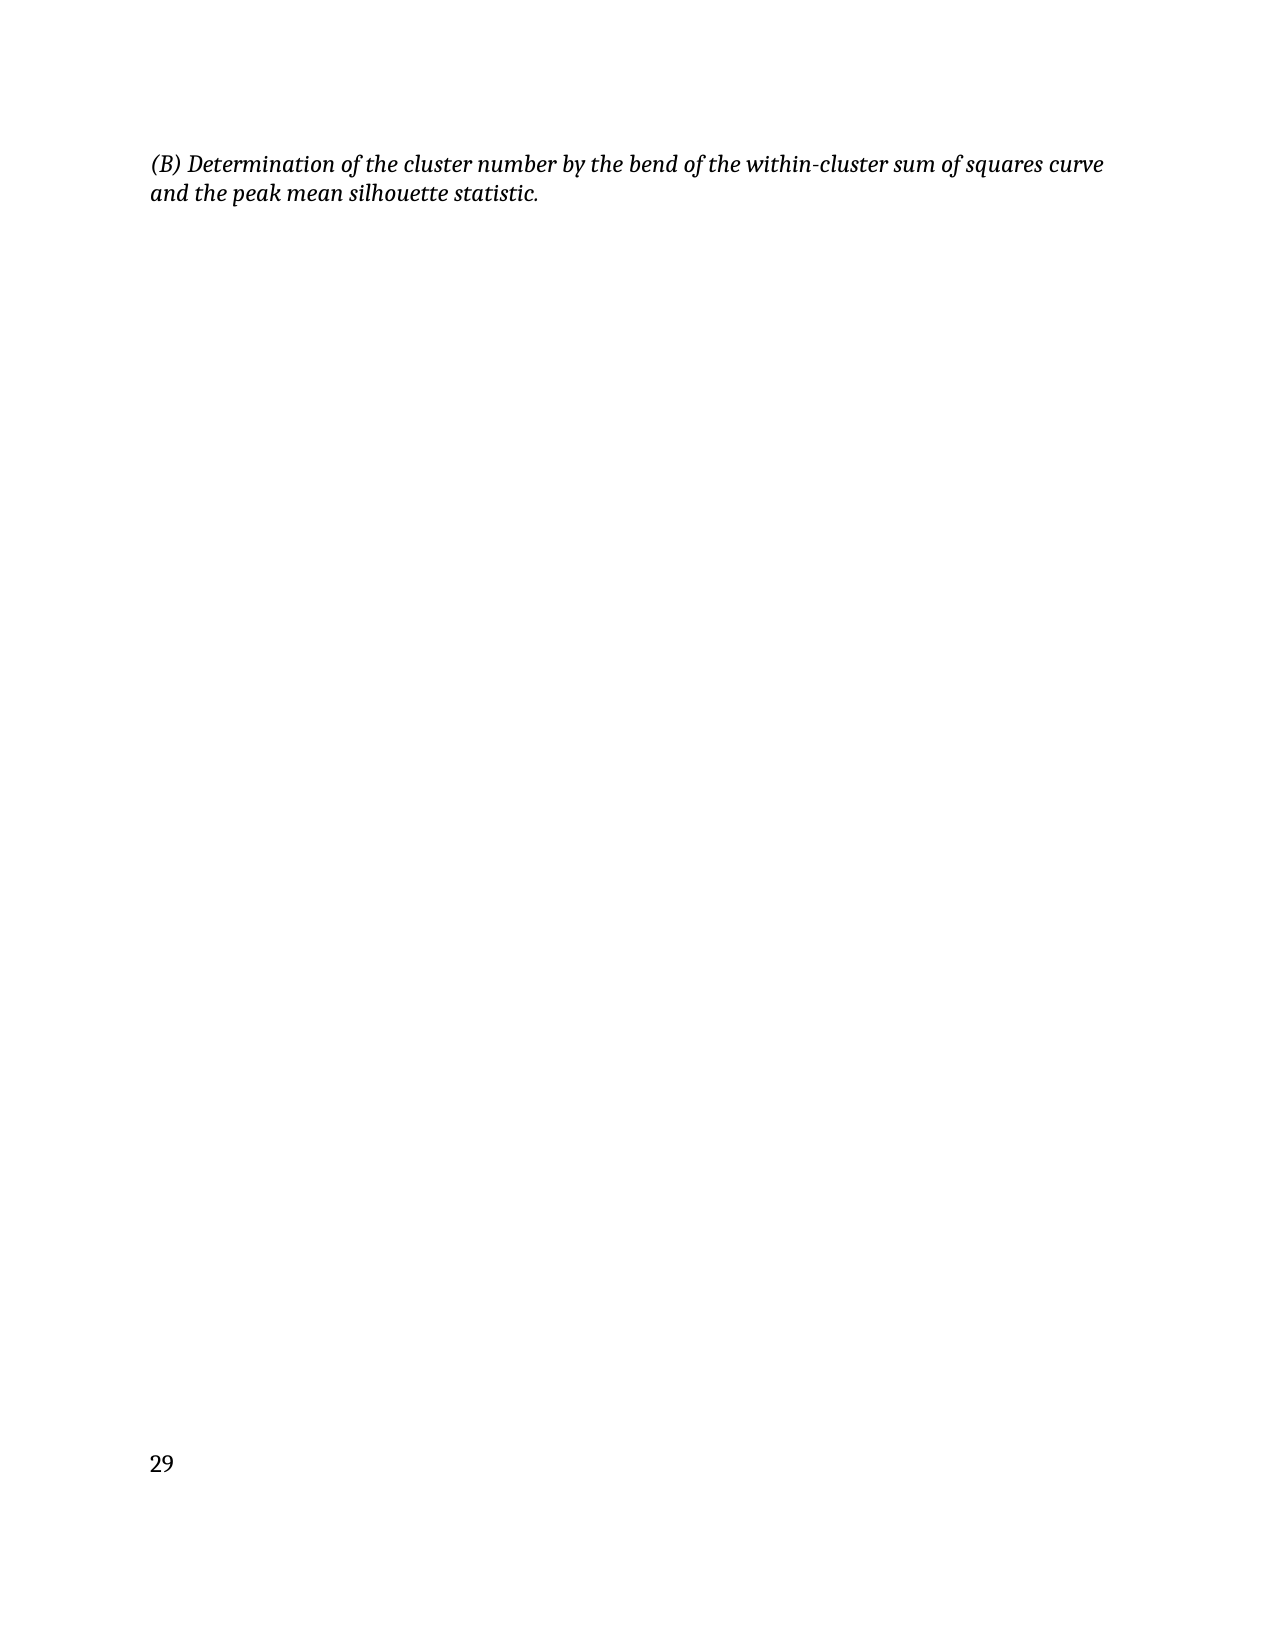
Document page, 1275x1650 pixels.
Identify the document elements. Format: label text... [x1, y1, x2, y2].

text (B) Determination of the cluster number by the bend of the within-cluster sum of squares curve and the peak mean silhouette statistic. [150, 150, 1125, 207]
